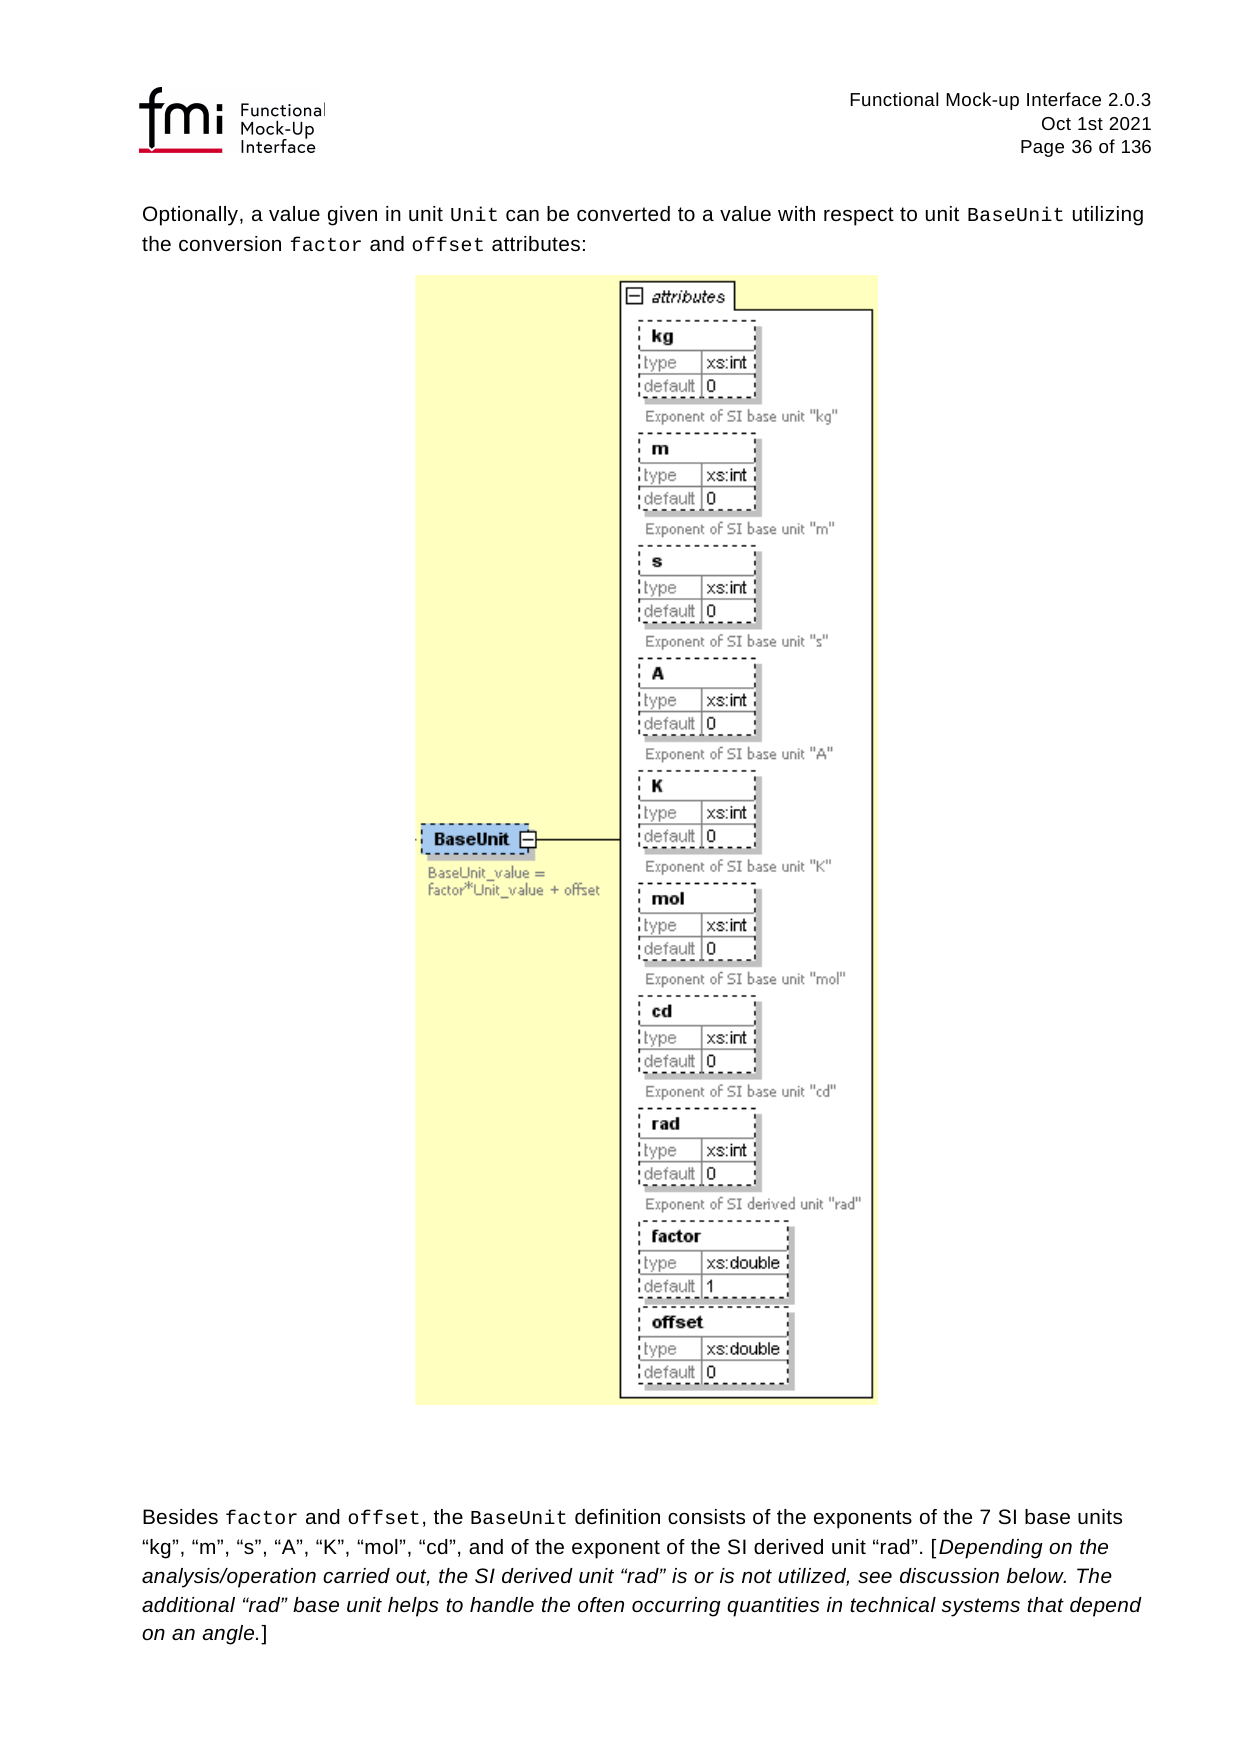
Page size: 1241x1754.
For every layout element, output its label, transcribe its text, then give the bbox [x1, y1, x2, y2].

text Besides factor and offset, the BaseUnit definition consists of the exponents of the 7 SI base units “kg”, “m”, “s”, “A”, “K”, “mol”, “cd”, and of the exponent of the SI derived unit “rad”. [Depending on the analysis/operation carried out, the SI derived unit “rad” is or is not utilized, see discussion below. The additional “rad” base unit helps to handle the often occurring quantities in technical systems that depend on an angle.] [142, 1504, 1152, 1645]
picture [415, 275, 878, 1405]
text Optionally, a value given in unit Unit can be converted to a value with respect to unit BaseUnit utilizing the conversion factor and offset attributes: [142, 202, 1152, 257]
picture [139, 87, 325, 153]
